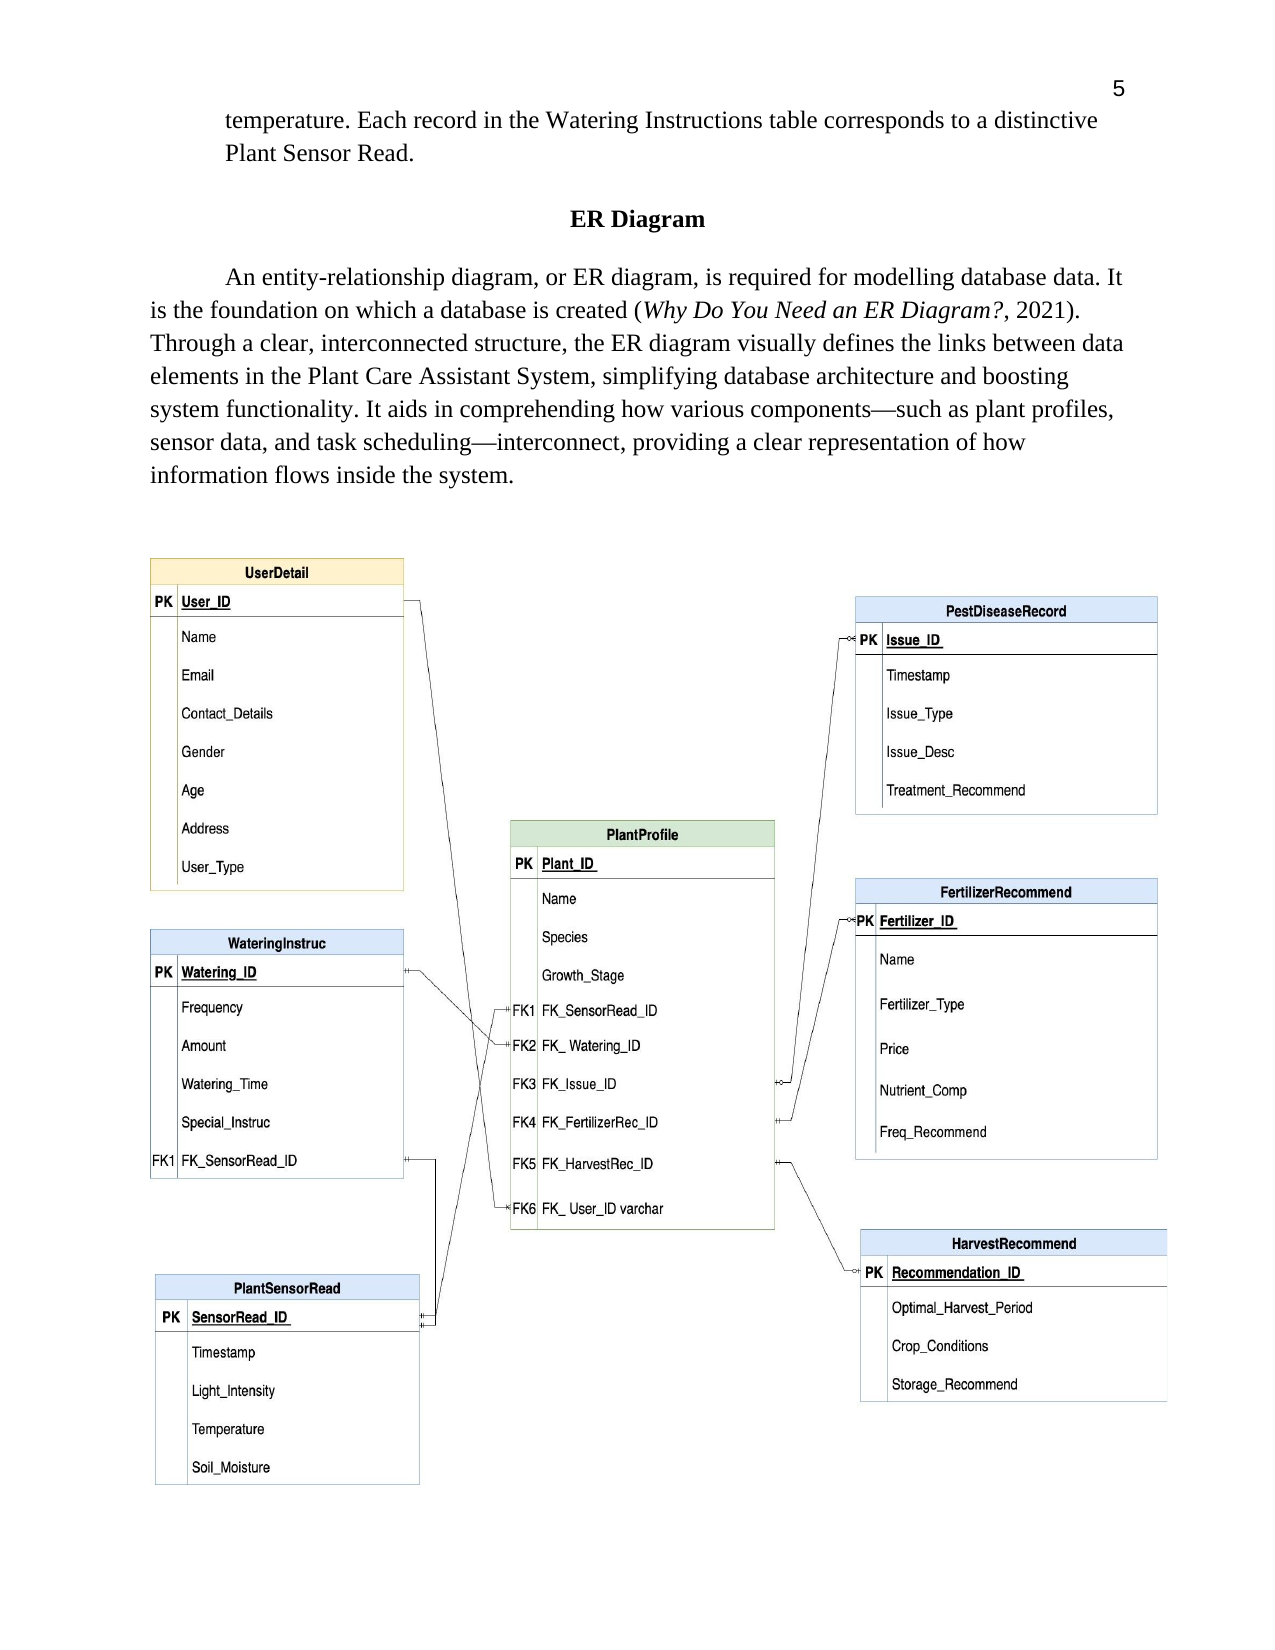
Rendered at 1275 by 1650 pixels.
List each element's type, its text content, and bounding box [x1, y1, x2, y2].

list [187, 105, 1125, 167]
text ER Diagram [150, 204, 1125, 233]
text Through a clear, interconnected structure, the ER diagram visually defines the links between data elements in the Plant Care Assistant System, simplifying database architecture and boosting system functionality. It aids in comprehending how various components—such as plant profiles, sensor data, and task scheduling—interconnect, providing a clear representation of how information flows inside the system. [150, 328, 1125, 489]
picture [150, 558, 1168, 1485]
text An entity-relationship diagram, or ER diagram, is required for modelling database data. It is the foundation on which a database is created (Why Do You Need an ER Diagram?, 2021). [150, 262, 1125, 323]
